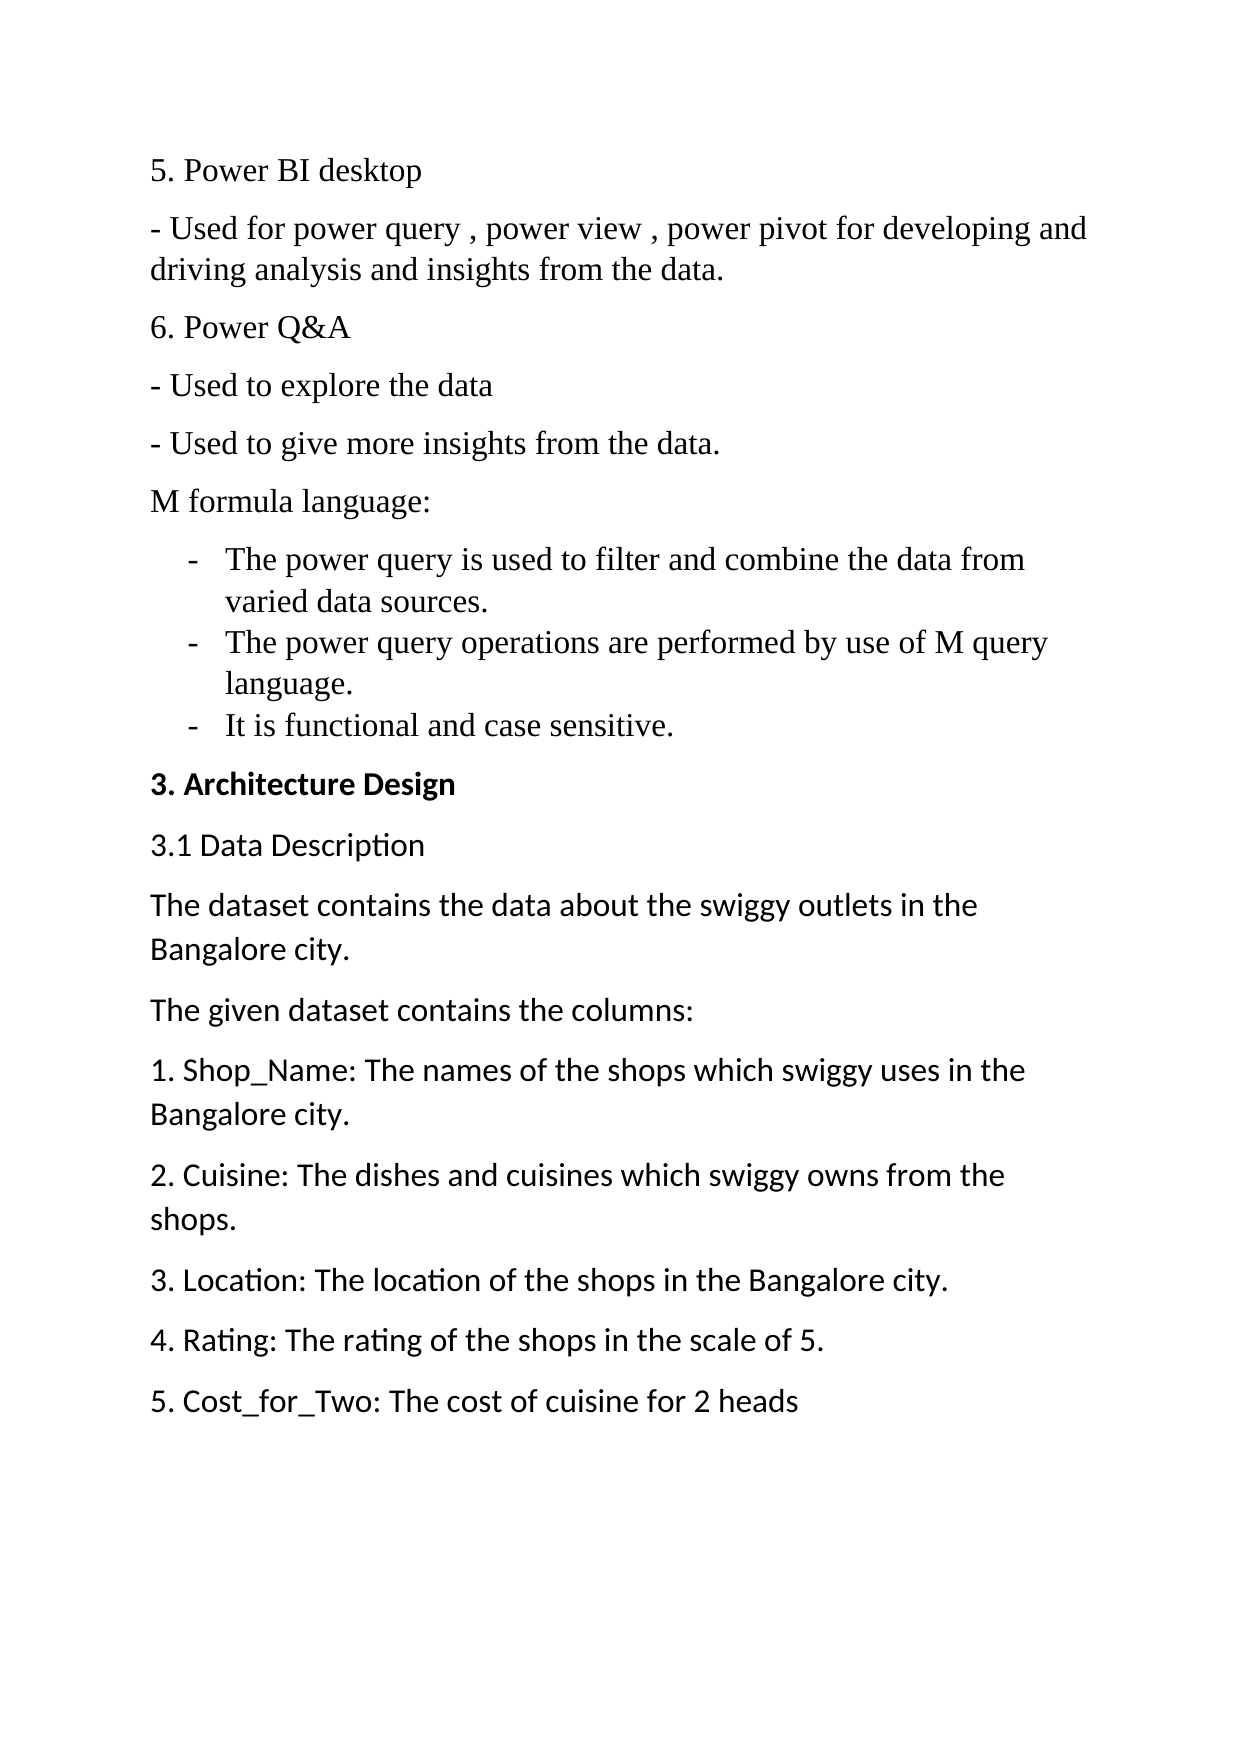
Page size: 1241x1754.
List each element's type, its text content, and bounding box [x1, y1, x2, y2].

text The given dataset contains the columns: [150, 989, 1090, 1029]
text 3.1 Data Description [150, 823, 1090, 864]
text 4. Rating: The rating of the shops in the scale of 5. [150, 1319, 1090, 1360]
text - Used to give more insights from the data. [150, 423, 1090, 462]
text - Used to explore the data [150, 365, 1090, 404]
text 6. Power Q&A [150, 307, 1090, 346]
list The power query is used to filter and combine the data from varied data sources. [187, 539, 1090, 619]
text 1. Shop_Name: The names of the shops which swiggy uses in the Bangalore city. [150, 1049, 1090, 1134]
list The power query operations are performed by use of M query language. [187, 622, 1090, 702]
text 3. Architecture Design [150, 763, 1090, 804]
text 5. Cost_for_Two: The cost of cuisine for 2 heads [150, 1380, 1090, 1421]
text M formula language: [150, 481, 1090, 520]
text 2. Cuisine: The dishes and cuisines which swiggy owns from the shops. [150, 1154, 1090, 1239]
list It is functional and case sensitive. [187, 705, 1090, 743]
text 5. Power BI desktop [150, 150, 1090, 188]
text 3. Location: The location of the shops in the Bangalore city. [150, 1258, 1090, 1299]
text The dataset contains the data about the swiggy outlets in the Bangalore city. [150, 884, 1090, 969]
text - Used for power query , power view , power pivot for developing and driving analysis and insights from the data. [150, 208, 1090, 288]
